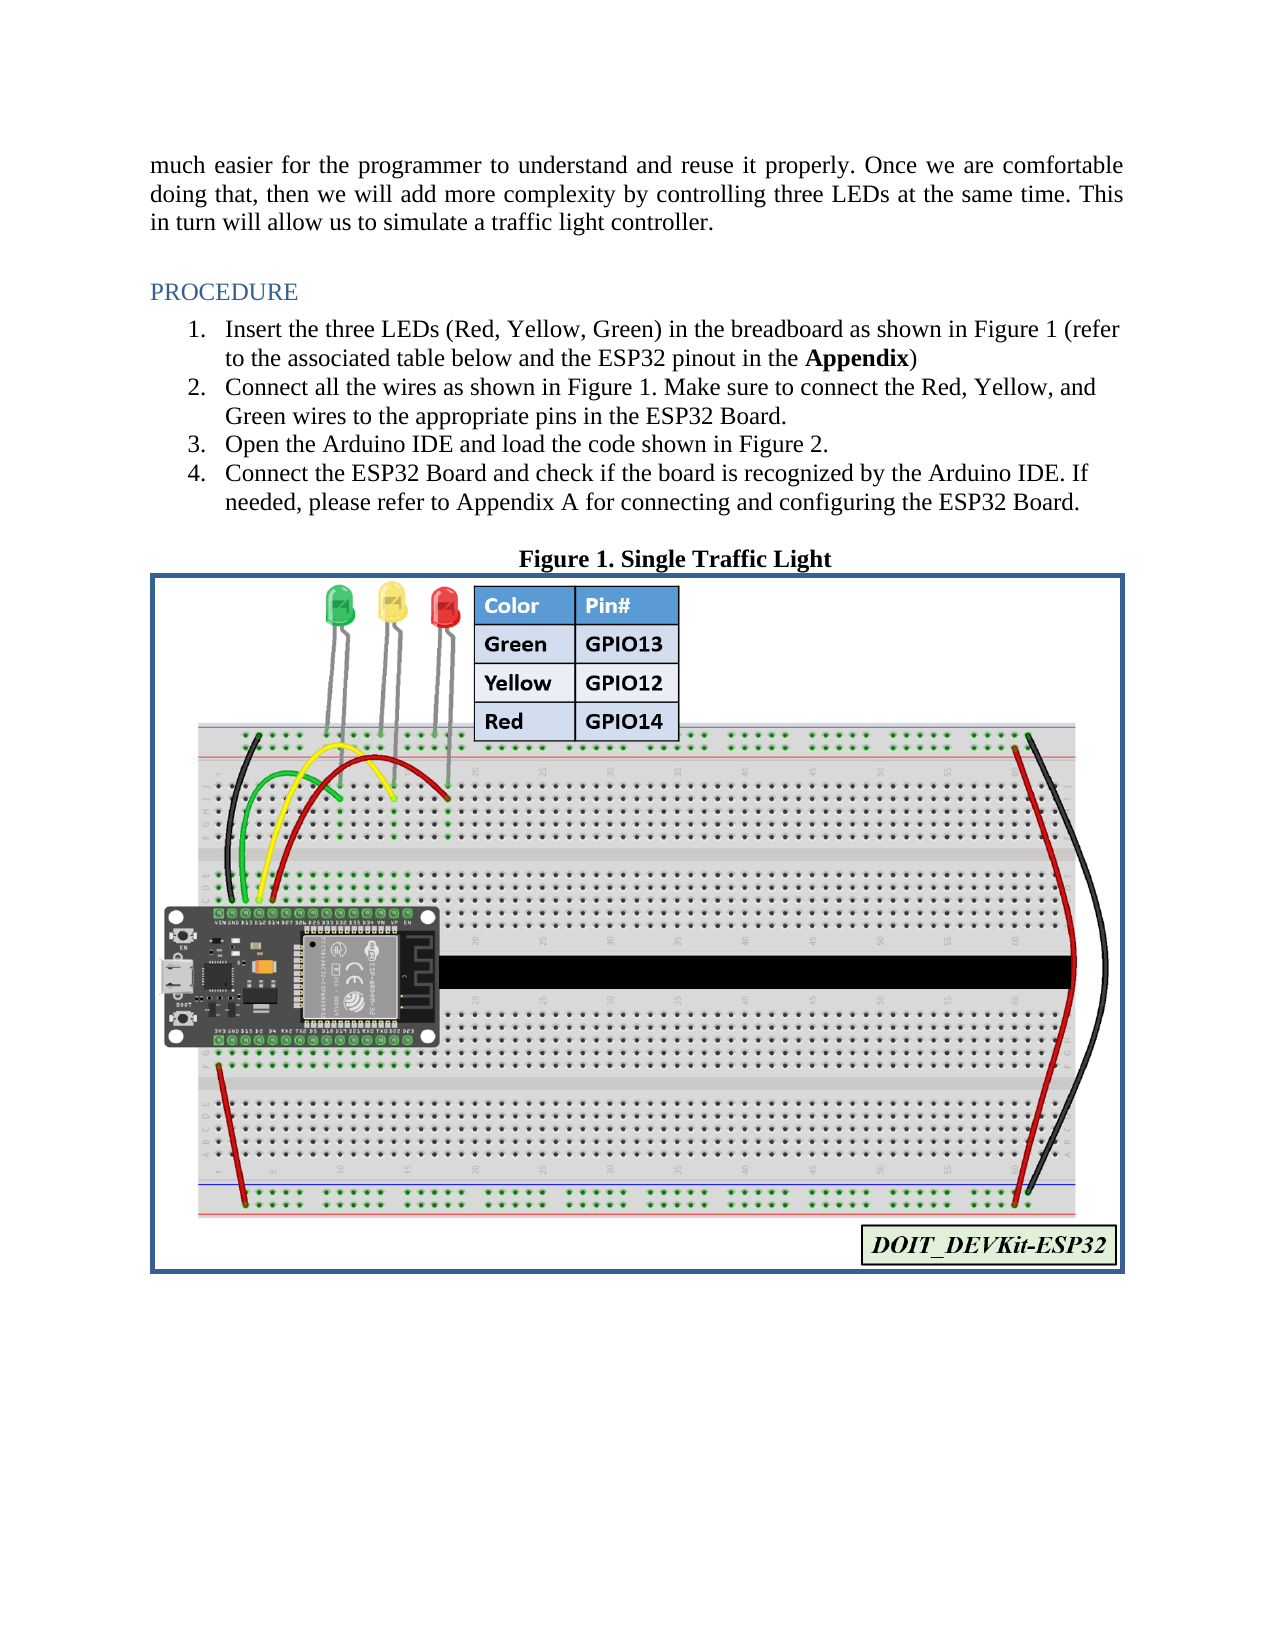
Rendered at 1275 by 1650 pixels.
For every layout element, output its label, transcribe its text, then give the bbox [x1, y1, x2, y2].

subtitle PROCEDURE [150, 277, 1125, 306]
list Open the Arduino IDE and load the code shown in Figure 2. [187, 429, 1125, 458]
list Connect the ESP32 Board and check if the board is recognized by the Arduino IDE. If needed, please refer to Appendix A for connecting and configuring the ESP32 Board. [187, 458, 1125, 516]
list Insert the three LEDs (Red, Yellow, Green) in the breadboard as shown in Figure 1 (refer to the associated table below and the ESP32 pinout in the Appendix) [187, 314, 1125, 372]
list Connect all the wires as shown in Figure 1. Make sure to connect the Red, Yellow, and Green wires to the appropriate pins in the ESP32 Board. [187, 372, 1125, 429]
picture [155, 578, 1120, 1269]
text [150, 150, 1125, 236]
list Figure 1. Single Traffic Light [225, 544, 1125, 573]
